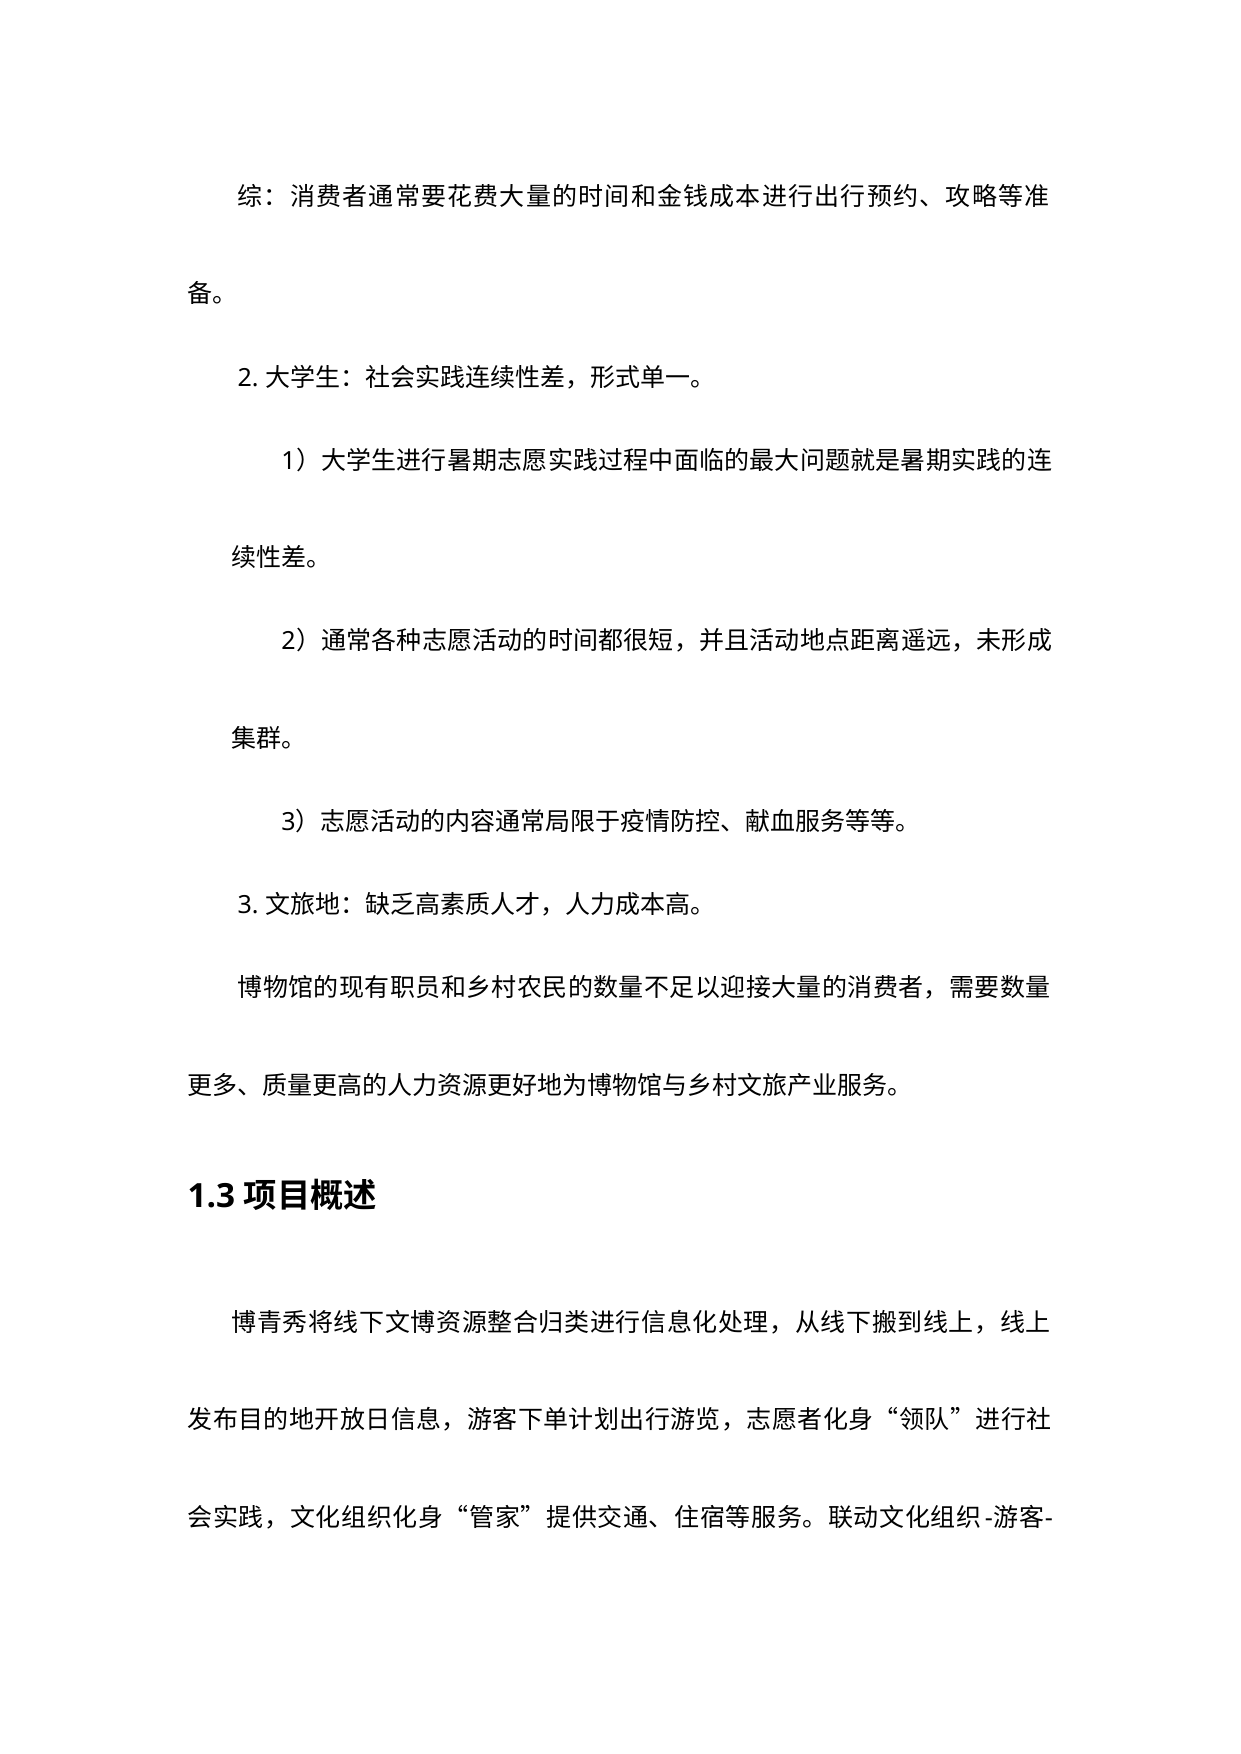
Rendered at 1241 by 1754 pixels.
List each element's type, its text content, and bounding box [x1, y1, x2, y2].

subtitle 1.3 项目概述 [187, 1161, 1053, 1226]
text 博物馆的现有职员和乡村农民的数量不足以迎接大量的消费者，需要数量更多、质量更高的人力资源更好地为博物馆与乡村文旅产业服务。 [187, 953, 1053, 1116]
text 2）通常各种志愿活动的时间都很短，并且活动地点距离遥远，未形成集群。 [231, 606, 1053, 769]
list 大学生：社会实践连续性差，形式单一。 [187, 343, 1053, 408]
text 3）志愿活动的内容通常局限于疫情防控、献血服务等等。 [231, 787, 1053, 852]
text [187, 1288, 1053, 1548]
text 综：消费者通常要花费大量的时间和金钱成本进行出行预约、攻略等准备。 [187, 162, 1053, 324]
text 1）大学生进行暑期志愿实践过程中面临的最大问题就是暑期实践的连续性差。 [231, 426, 1053, 588]
list 文旅地：缺乏高素质人才，人力成本高。 [187, 870, 1053, 935]
